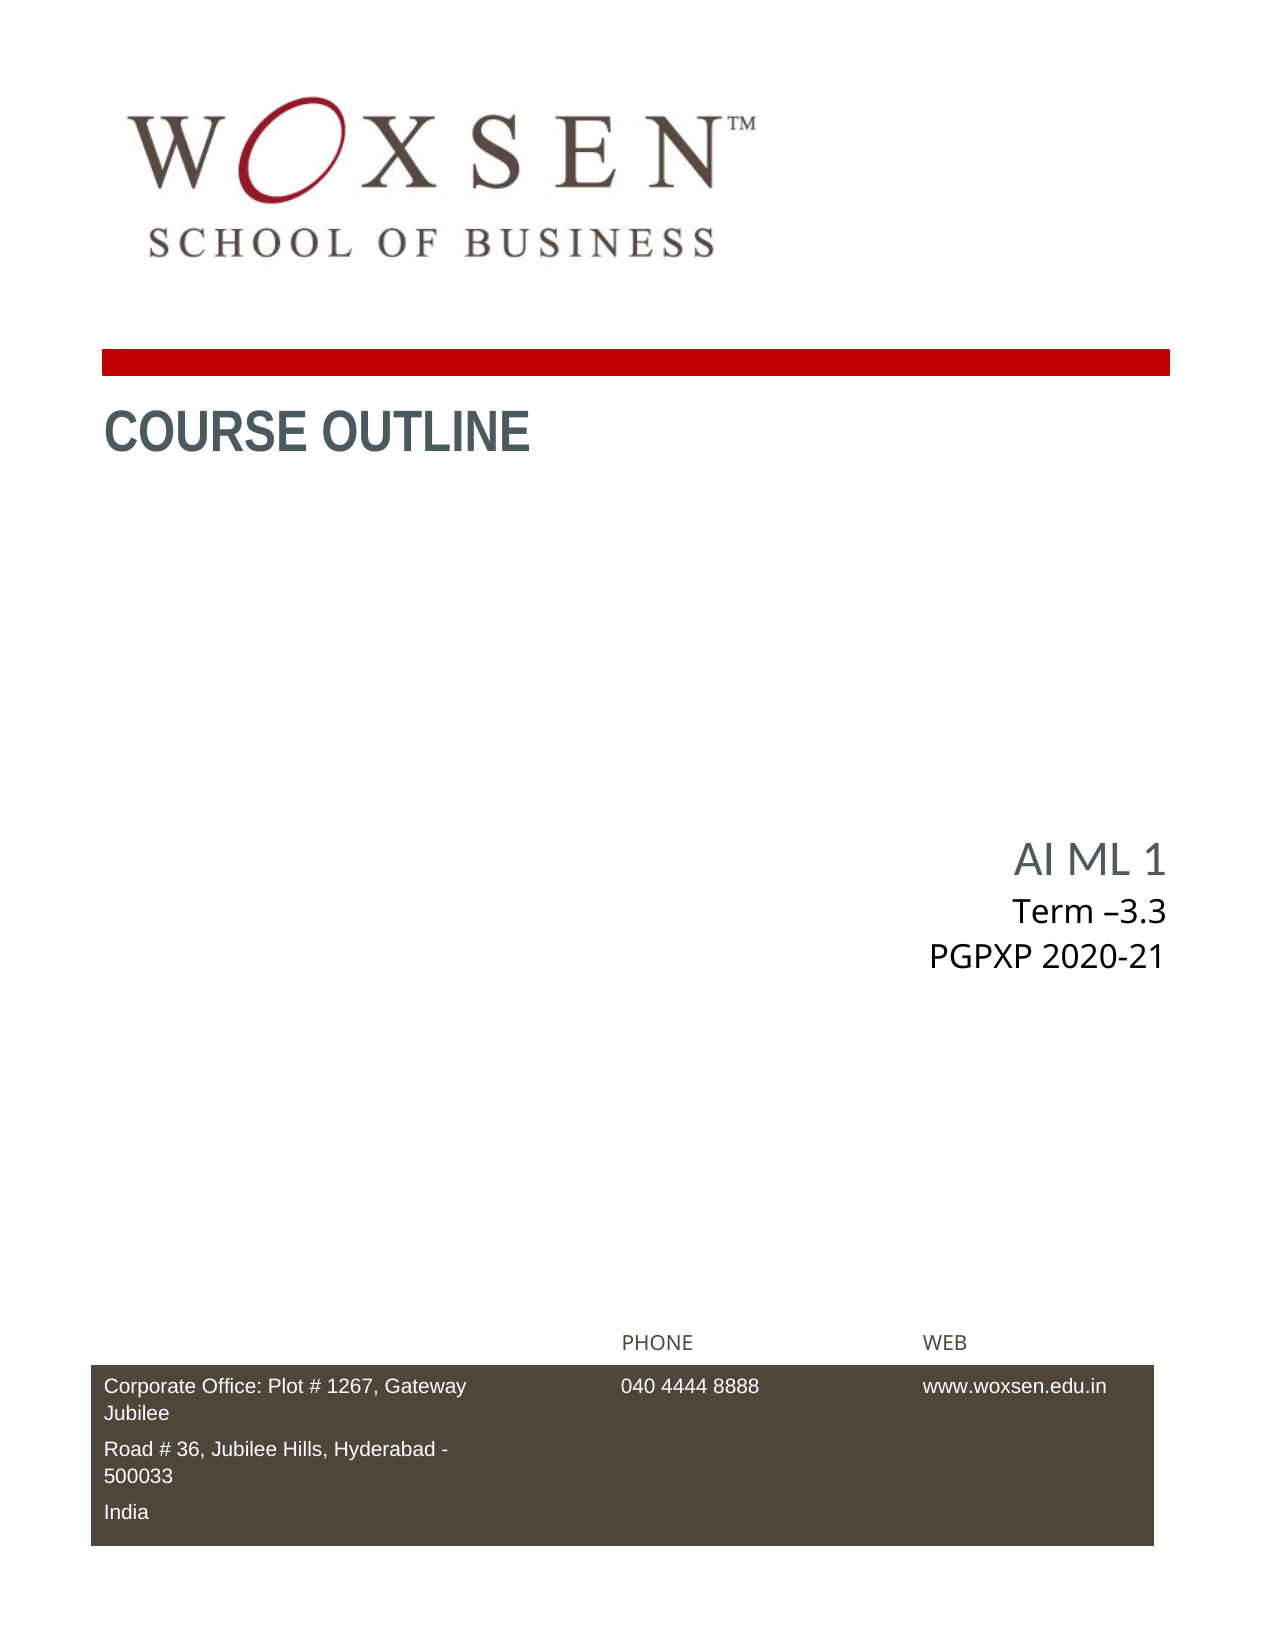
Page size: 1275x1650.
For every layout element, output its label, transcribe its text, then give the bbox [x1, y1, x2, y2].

picture [103, 75, 788, 301]
subtitle Term –3.3 [103, 888, 1167, 933]
text PGPXP 2020-21 [103, 933, 1167, 979]
title COURSE OUTLINE [103, 396, 1167, 463]
